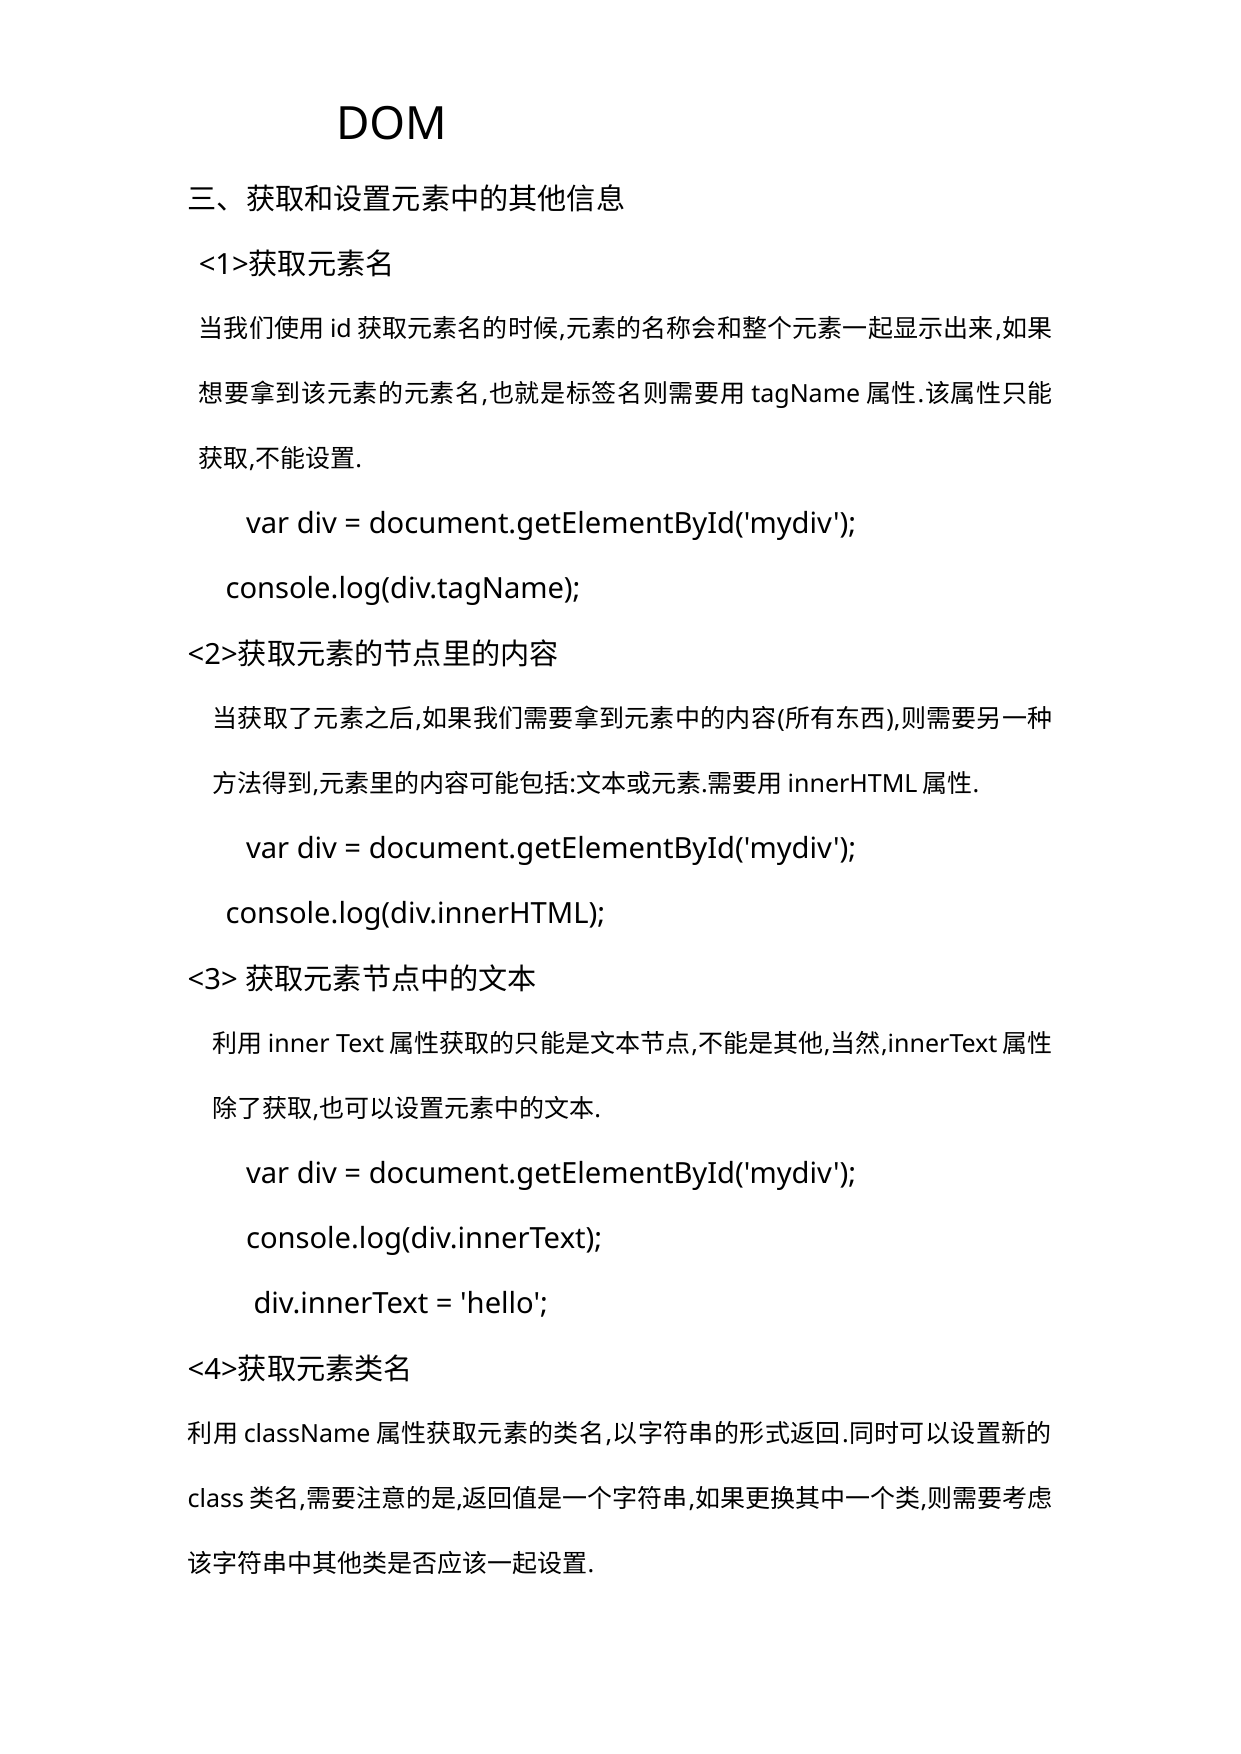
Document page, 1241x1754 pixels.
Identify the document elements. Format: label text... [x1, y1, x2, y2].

text <2>获取元素的节点里的内容 [187, 619, 1053, 684]
text <4>获取元素类名 [187, 1334, 1053, 1399]
text 利用inner Text属性获取的只能是文本节点,不能是其他,当然,innerText属性除了获取,也可以设置元素中的文本. [212, 1009, 1053, 1139]
text var div = document.getElementById('mydiv'); [187, 489, 1053, 554]
text 利用className属性获取元素的类名,以字符串的形式返回.同时可以设置新的class类名,需要注意的是,返回值是一个字符串,如果更换其中一个类,则需要考虑该字符串中其他类是否应该一起设置. [187, 1399, 1053, 1594]
text console.log(div.innerText); [187, 1204, 1053, 1269]
list 获取和设置元素中的其他信息 [187, 164, 1053, 229]
list <1>获取元素名 [198, 229, 1053, 294]
text div.innerText = 'hello'; [187, 1269, 1053, 1334]
text var div = document.getElementById('mydiv'); [187, 814, 1053, 879]
text var div = document.getElementById('mydiv'); [187, 1139, 1053, 1204]
text console.log(div.innerHTML); [187, 879, 1053, 944]
text console.log(div.tagName); [187, 554, 1053, 619]
text <3> 获取元素节点中的文本 [187, 944, 1053, 1009]
list 当我们使用id获取元素名的时候,元素的名称会和整个元素一起显示出来,如果想要拿到该元素的元素名,也就是标签名则需要用tagName属性.该属性只能获取,不能设置. [198, 294, 1053, 489]
text 当获取了元素之后,如果我们需要拿到元素中的内容(所有东西),则需要另一种方法得到,元素里的内容可能包括:文本或元素.需要用innerHTML属性. [212, 684, 1053, 814]
